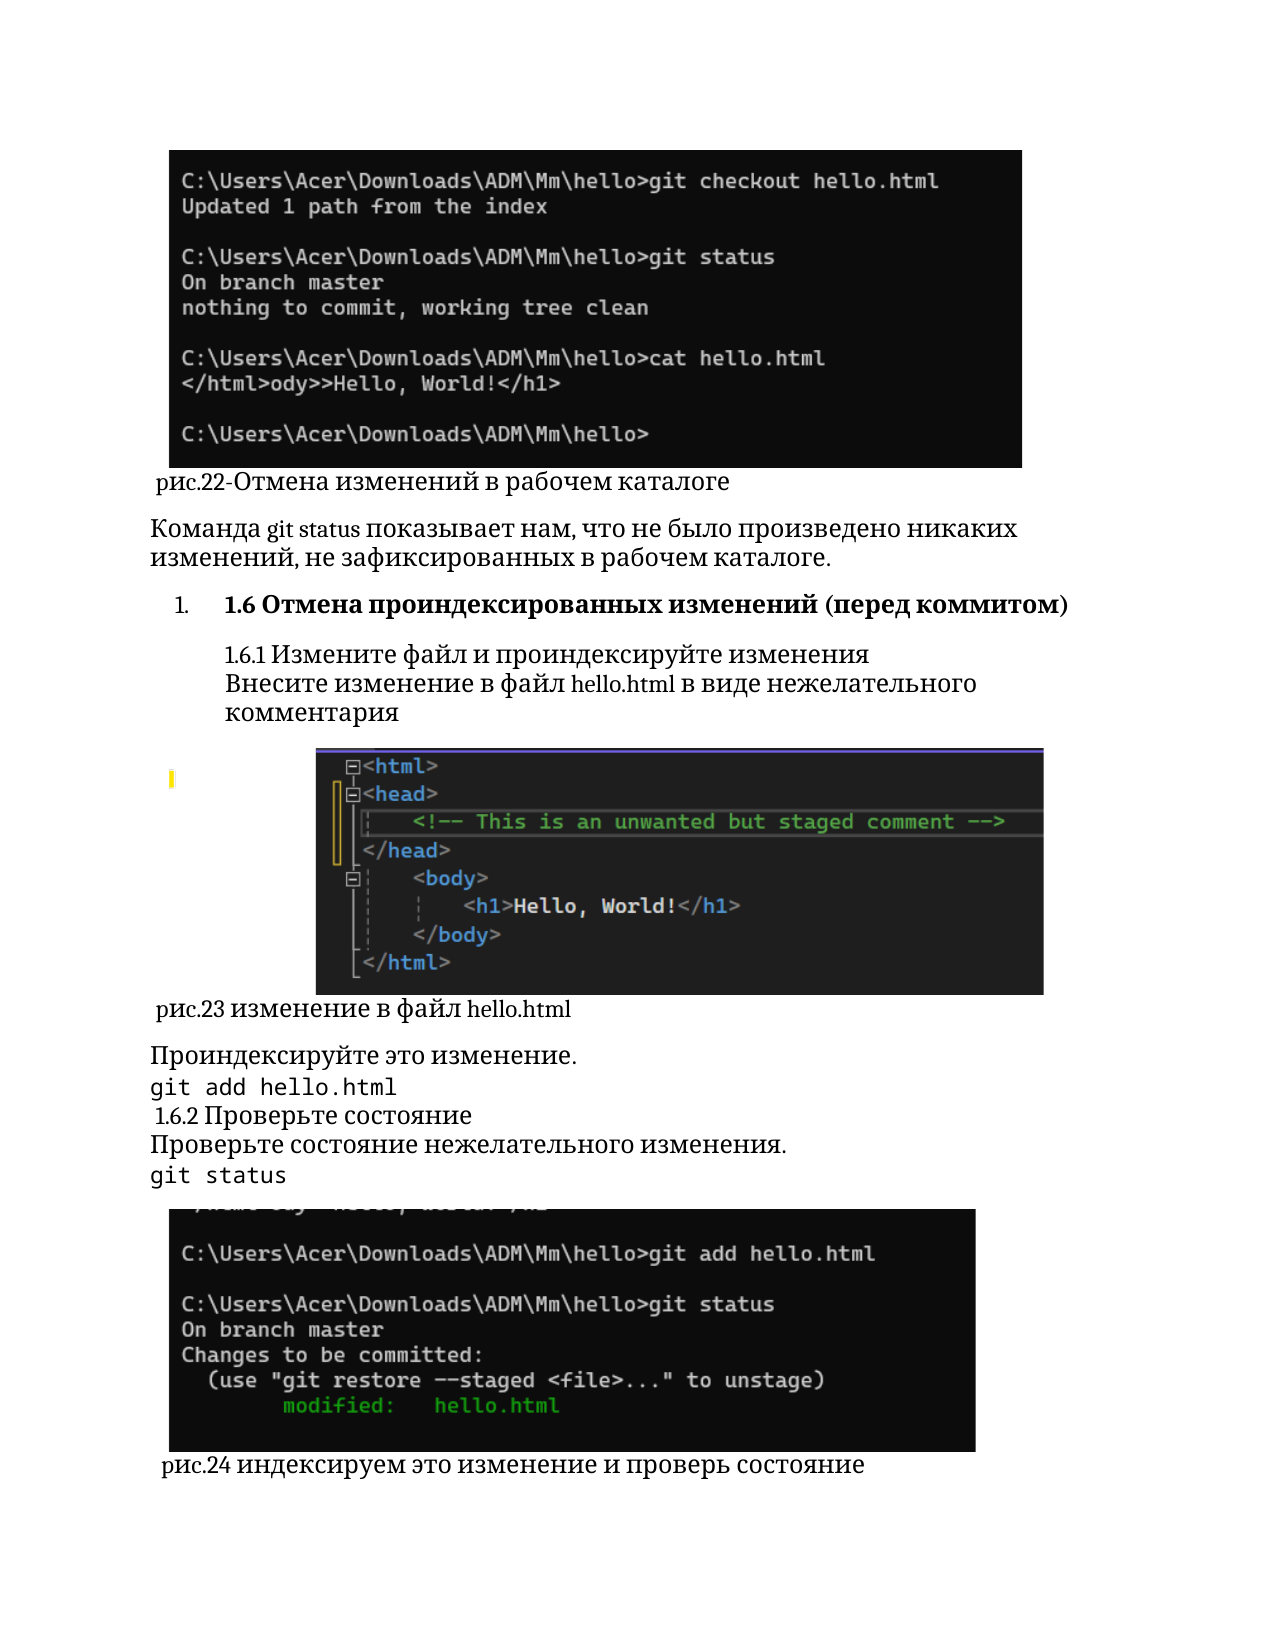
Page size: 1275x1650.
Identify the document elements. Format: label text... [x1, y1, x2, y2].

list 1.6.1 Измените файл и проиндексируйте изменения Внесите изменение в файл hello.html в виде нежелательного комментария [175, 641, 1125, 727]
picture [168, 1209, 976, 1452]
text Проиндексируйте это изменение. git add hello.html 1.6.2 Проверьте состояние Проверьте состояние нежелательного изменения. git status [150, 1042, 1125, 1191]
picture [168, 748, 1044, 995]
picture [168, 150, 1023, 468]
list 1.6 Отмена проиндексированных изменений (перед коммитом) [175, 591, 1125, 620]
text Команда git status показывает нам, что не было произведено никаких изменений, не зафиксированных в рабочем каталоге. [150, 515, 1125, 573]
